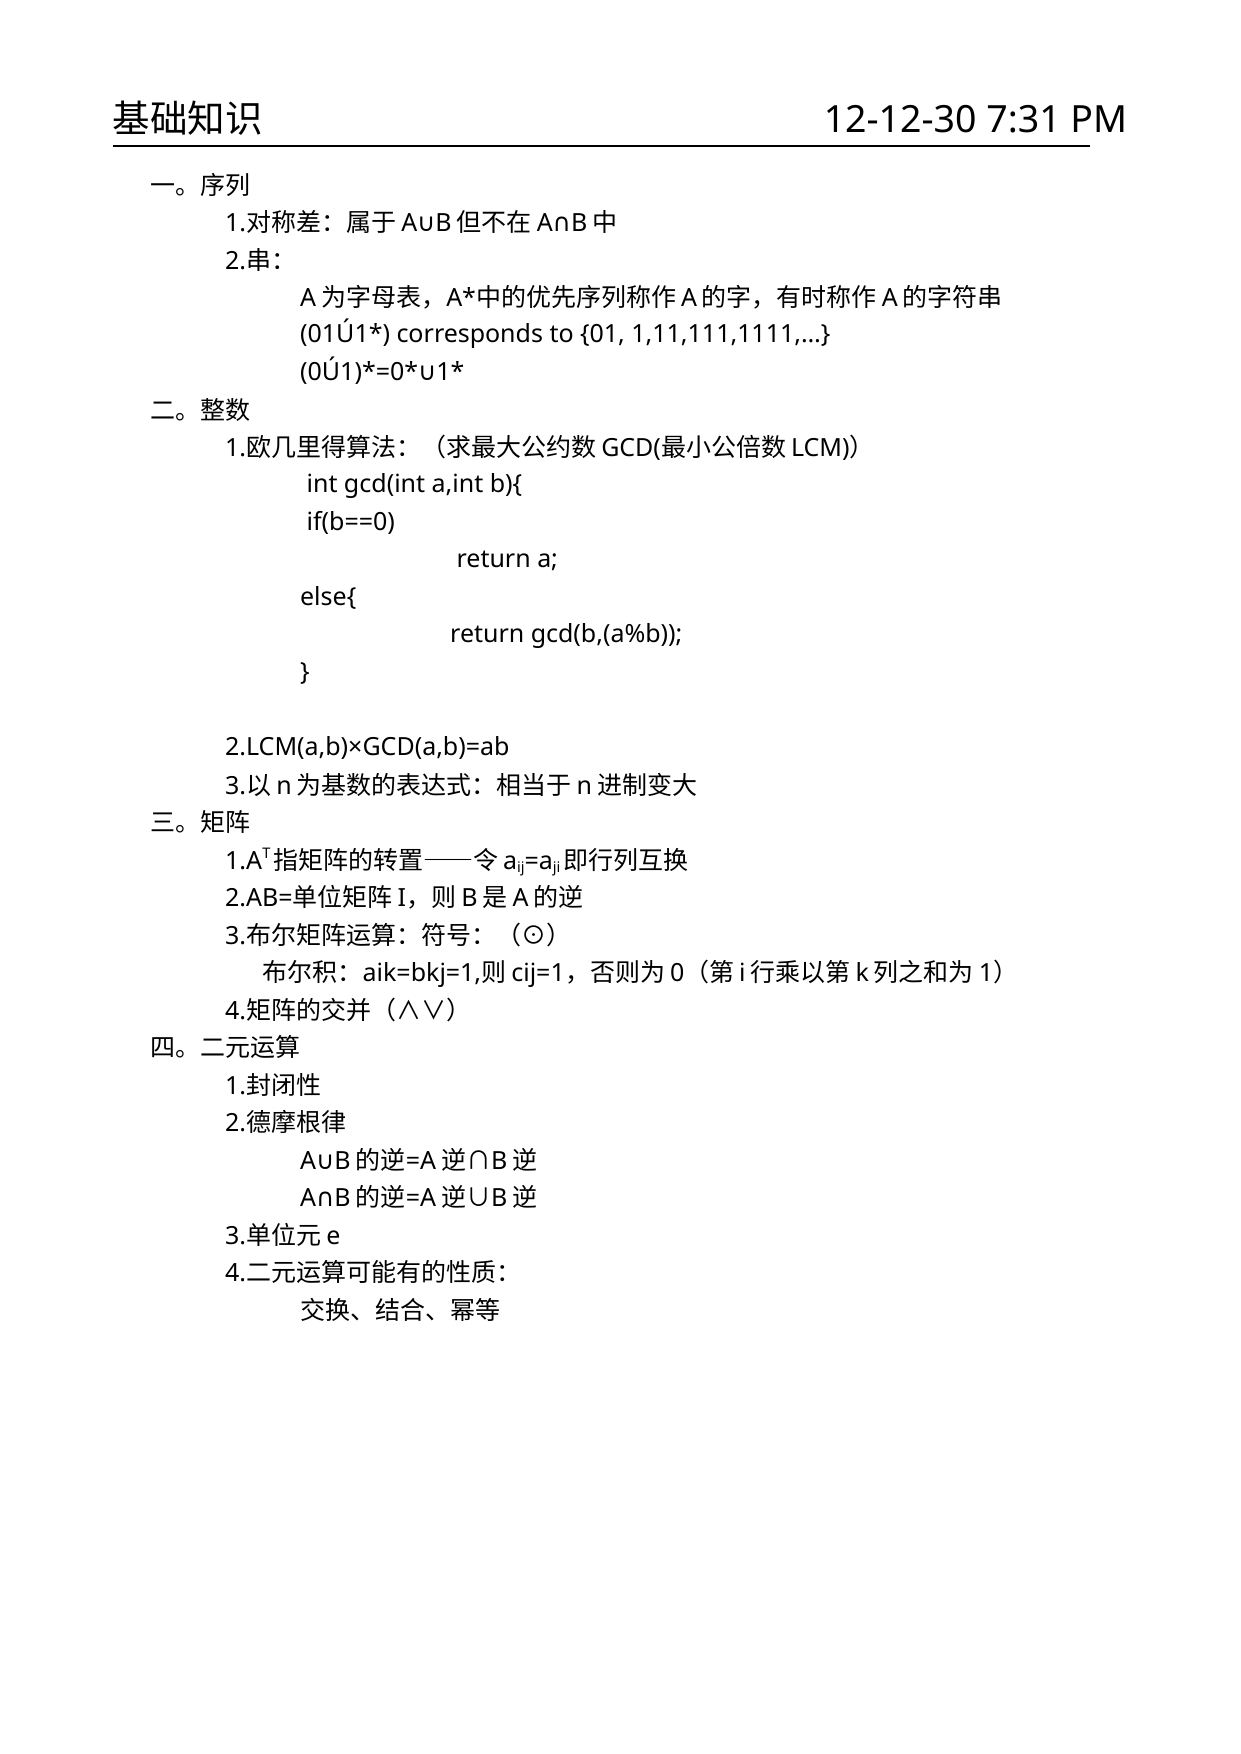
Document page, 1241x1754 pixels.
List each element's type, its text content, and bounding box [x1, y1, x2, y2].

list A∪B的逆=A逆∩B逆 [150, 1139, 1090, 1177]
text 3.以n为基数的表达式：相当于n进制变大 [150, 764, 1090, 802]
text 2.串： [150, 239, 1090, 277]
text return a; [150, 539, 1090, 577]
list 布尔积：aik=bkj=1,则cij=1，否则为0（第i行乘以第k列之和为1） [225, 952, 1090, 989]
list 3.布尔矩阵运算：符号：（⊙） [225, 914, 1090, 952]
text if(b==0) [150, 502, 1090, 539]
text else{ [150, 577, 1090, 614]
list 4.二元运算可能有的性质： [150, 1252, 1090, 1289]
text int gcd(int a,int b){ [150, 464, 1090, 502]
text (0Ú1)*=0*∪1* [150, 352, 1090, 389]
text (01Ú1*) corresponds to {01, 1,11,111,1111,…} [150, 314, 1090, 352]
list 2.AB=单位矩阵I，则B是A的逆 [225, 877, 1090, 914]
list 3.单位元e [150, 1214, 1090, 1252]
text 1.欧几里得算法：（求最大公约数GCD(最小公倍数LCM)） [150, 427, 1090, 464]
list 1.AT指矩阵的转置——令aij=aji即行列互换 [150, 839, 1090, 877]
text 二。整数 [150, 389, 1090, 427]
list 4.矩阵的交并（∧∨） [225, 989, 1090, 1027]
text 三。矩阵 [150, 802, 1090, 839]
text return gcd(b,(a%b)); [150, 614, 1090, 652]
list 2.德摩根律 [150, 1102, 1090, 1139]
list 四。二元运算 [150, 1027, 1090, 1064]
text 2.LCM(a,b)×GCD(a,b)=ab [150, 727, 1090, 764]
text A为字母表，A*中的优先序列称作A的字，有时称作A的字符串 [150, 277, 1090, 314]
list A∩B的逆=A逆∪B逆 [150, 1177, 1090, 1214]
text } [150, 652, 1090, 689]
text 一。序列 [150, 164, 1090, 202]
list 交换、结合、幂等 [150, 1289, 1090, 1327]
text 1.对称差：属于A∪B但不在A∩B中 [150, 202, 1090, 239]
list 1.封闭性 [150, 1064, 1090, 1102]
